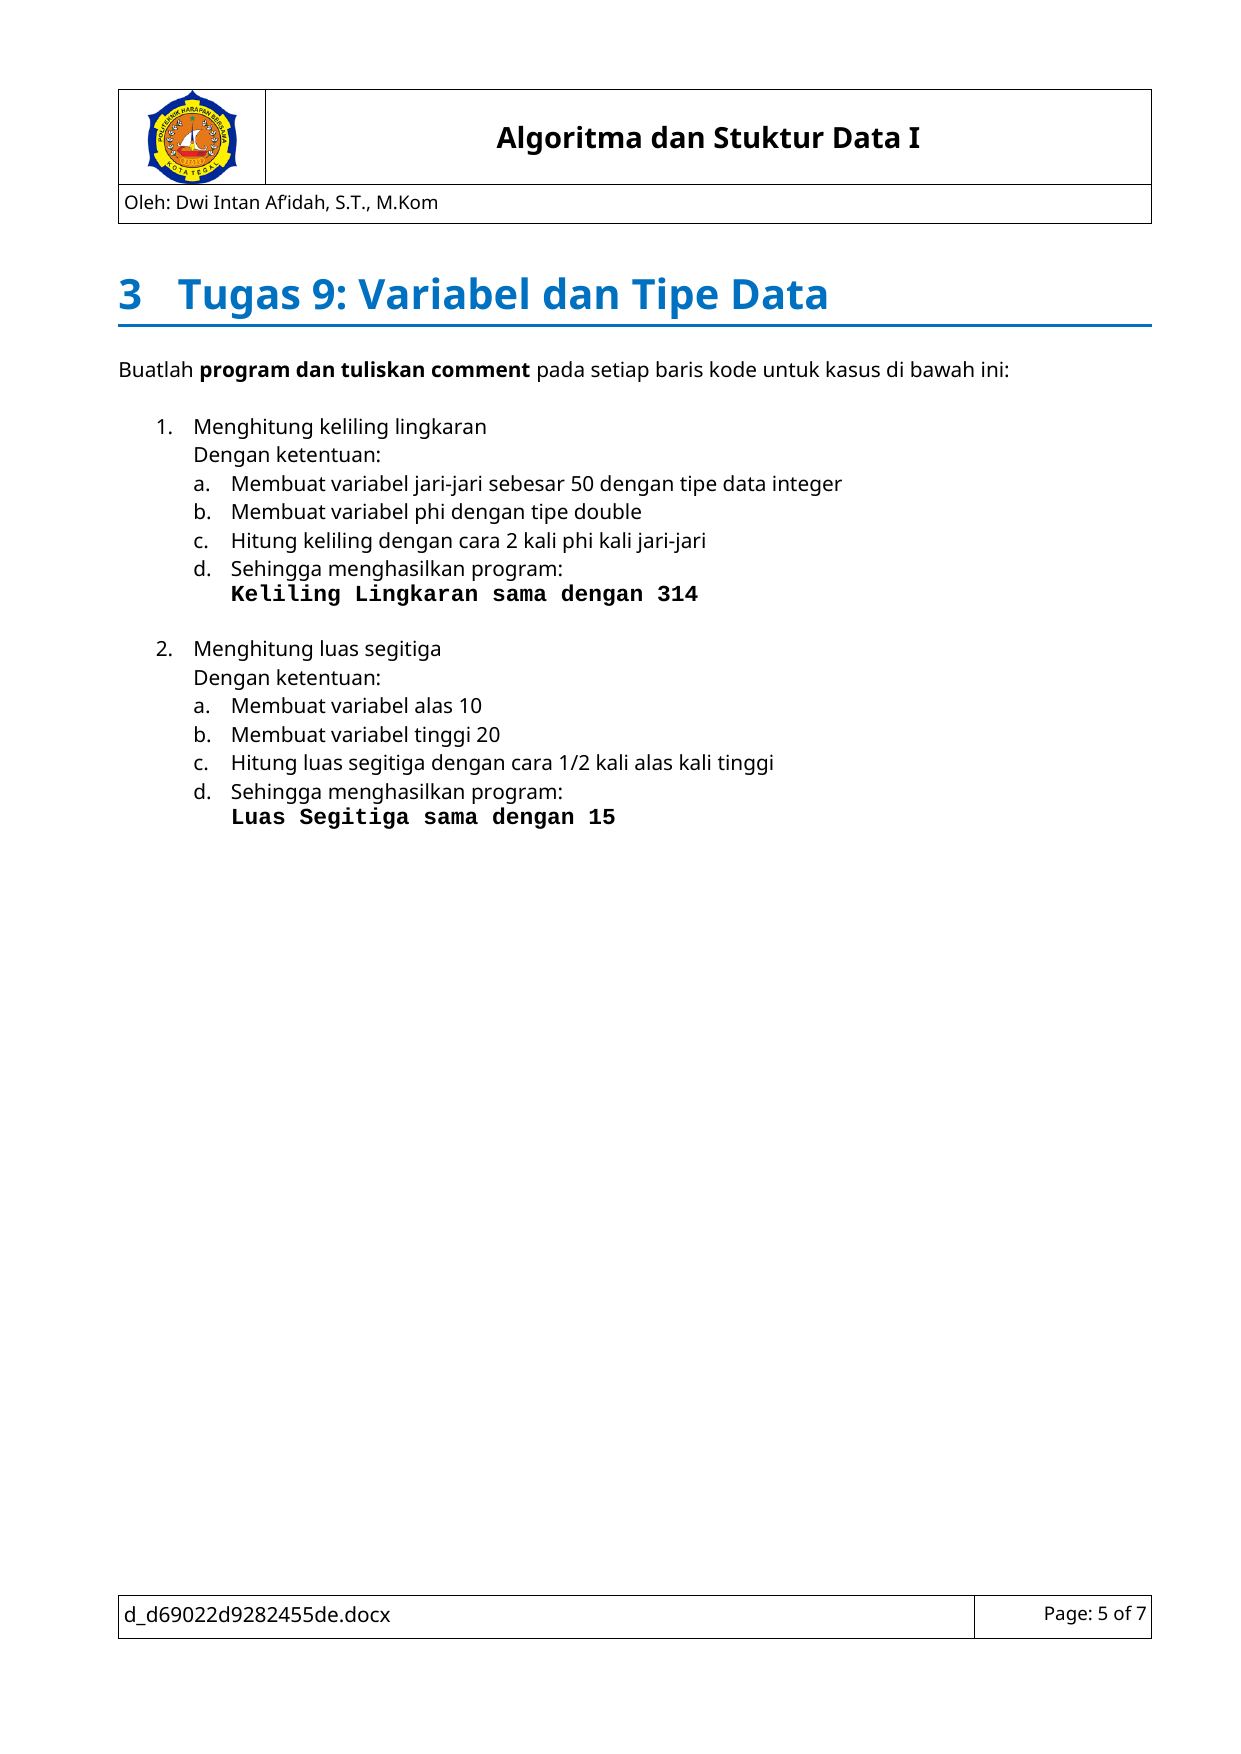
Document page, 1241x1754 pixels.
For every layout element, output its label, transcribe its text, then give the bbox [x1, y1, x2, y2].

list Sehingga menghasilkan program: [193, 554, 1152, 583]
list Luas Segitiga sama dengan 15 [231, 805, 1152, 831]
list Hitung luas segitiga dengan cara 1/2 kali alas kali tinggi [193, 748, 1152, 777]
text Dengan ketentuan: [193, 663, 1152, 691]
list Sehingga menghasilkan program: [193, 777, 1152, 805]
list Membuat variabel phi dengan tipe double [193, 497, 1152, 526]
list Membuat variabel jari-jari sebesar 50 dengan tipe data integer [193, 469, 1152, 497]
list Membuat variabel alas 10 [193, 691, 1152, 720]
list Hitung keliling dengan cara 2 kali phi kali jari-jari [193, 526, 1152, 554]
text Buatlah program dan tuliskan comment pada setiap baris kode untuk kasus di bawah ini: [118, 355, 1152, 384]
list Menghitung keliling lingkaran [156, 412, 1152, 441]
text Dengan ketentuan: [193, 441, 1152, 469]
subtitle Tugas 9: Variabel dan Tipe Data [118, 265, 1152, 324]
picture [147, 89, 237, 184]
list Menghitung luas segitiga [156, 634, 1152, 663]
list Membuat variabel tinggi 20 [193, 720, 1152, 748]
list Keliling Lingkaran sama dengan 314 [231, 583, 1152, 609]
